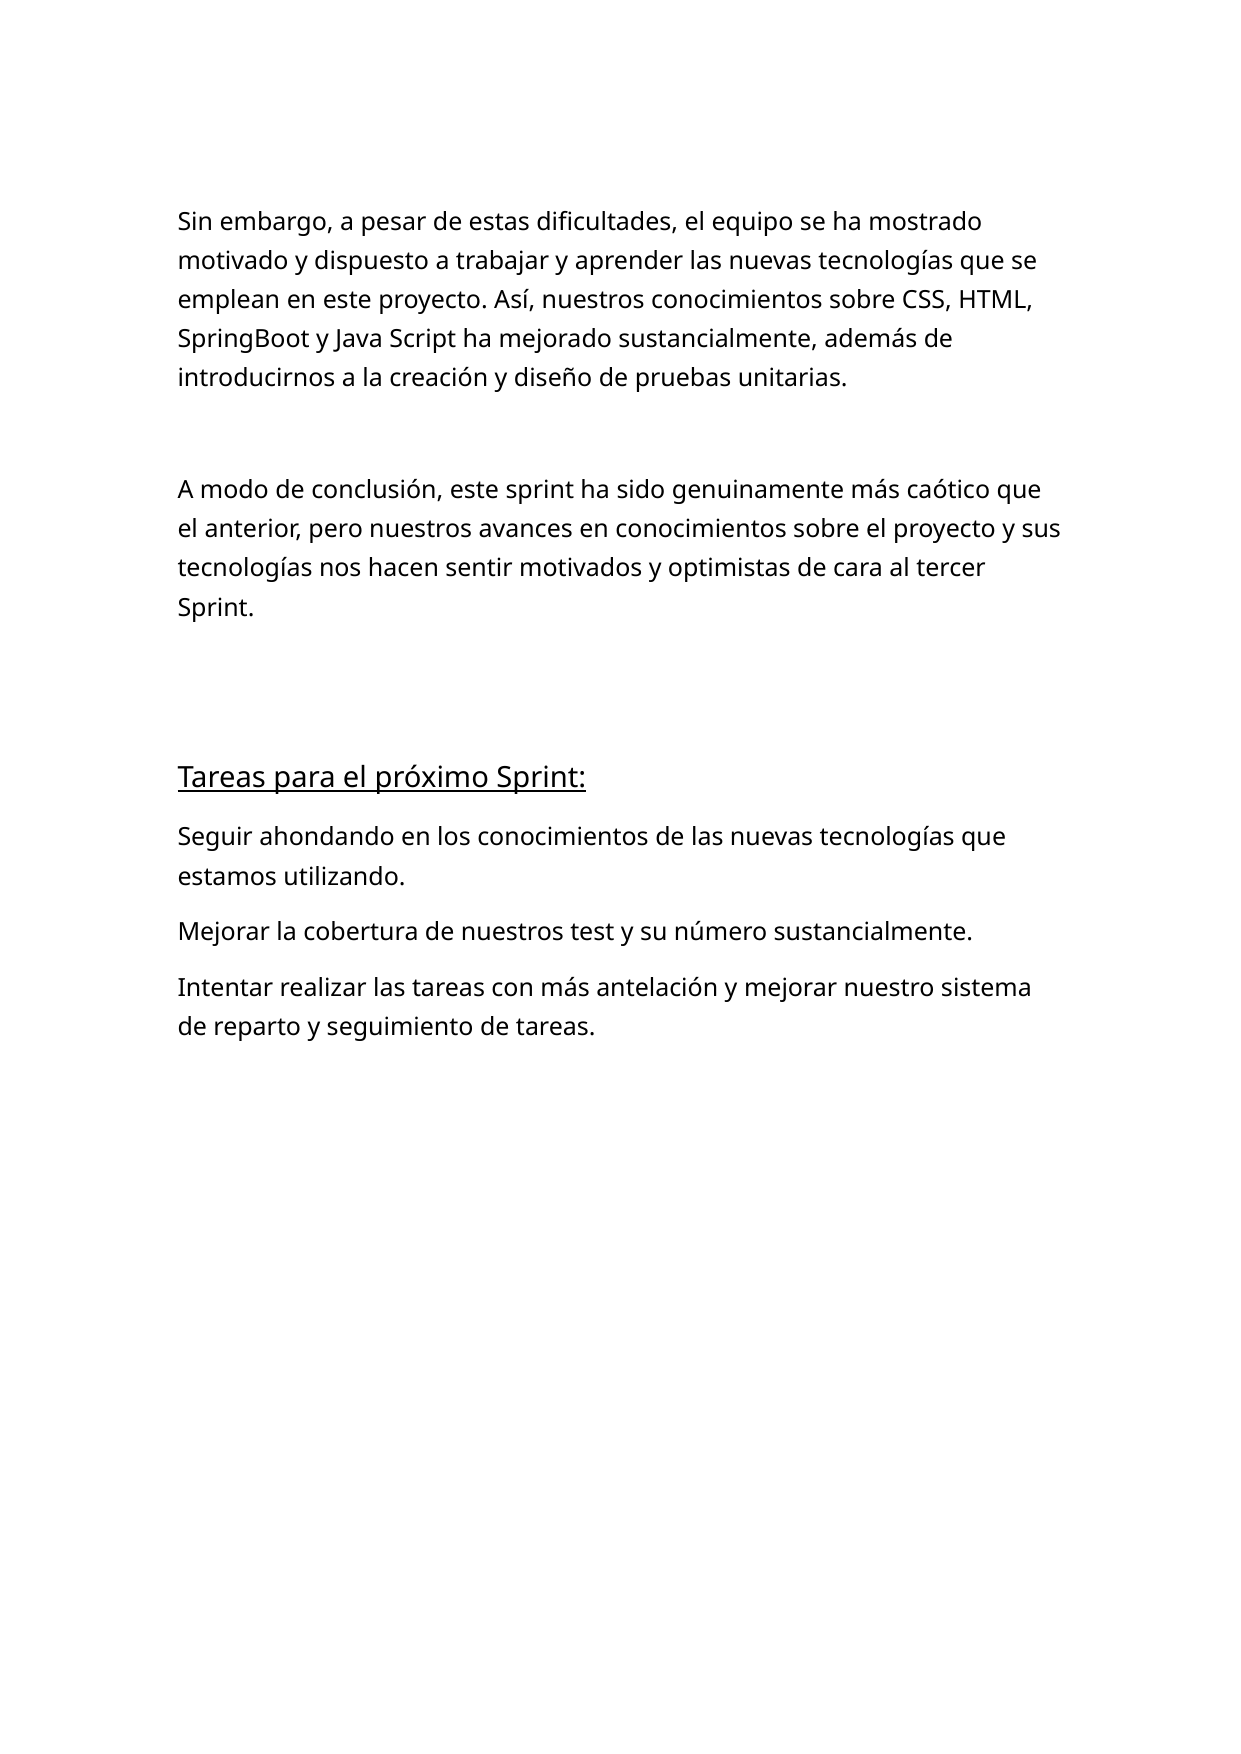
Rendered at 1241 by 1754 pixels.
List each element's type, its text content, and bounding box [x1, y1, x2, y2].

text Tareas para el próximo Sprint: [177, 757, 1063, 796]
text Seguir ahondando en los conocimientos de las nuevas tecnologías que estamos utilizando. [177, 819, 1063, 892]
text Mejorar la cobertura de nuestros test y su número sustancialmente. [177, 914, 1063, 948]
text A modo de conclusión, este sprint ha sido genuinamente más caótico que el anterior, pero nuestros avances en conocimientos sobre el proyecto y sus tecnologías nos hacen sentir motivados y optimistas de cara al tercer Sprint. [177, 472, 1063, 623]
text Sin embargo, a pesar de estas dificultades, el equipo se ha mostrado motivado y dispuesto a trabajar y aprender las nuevas tecnologías que se emplean en este proyecto. Así, nuestros conocimientos sobre CSS, HTML, SpringBoot y Java Script ha mejorado sustancialmente, además de introducirnos a la creación y diseño de pruebas unitarias. [177, 203, 1063, 394]
text Intentar realizar las tareas con más antelación y mejorar nuestro sistema de reparto y seguimiento de tareas. [177, 970, 1063, 1043]
